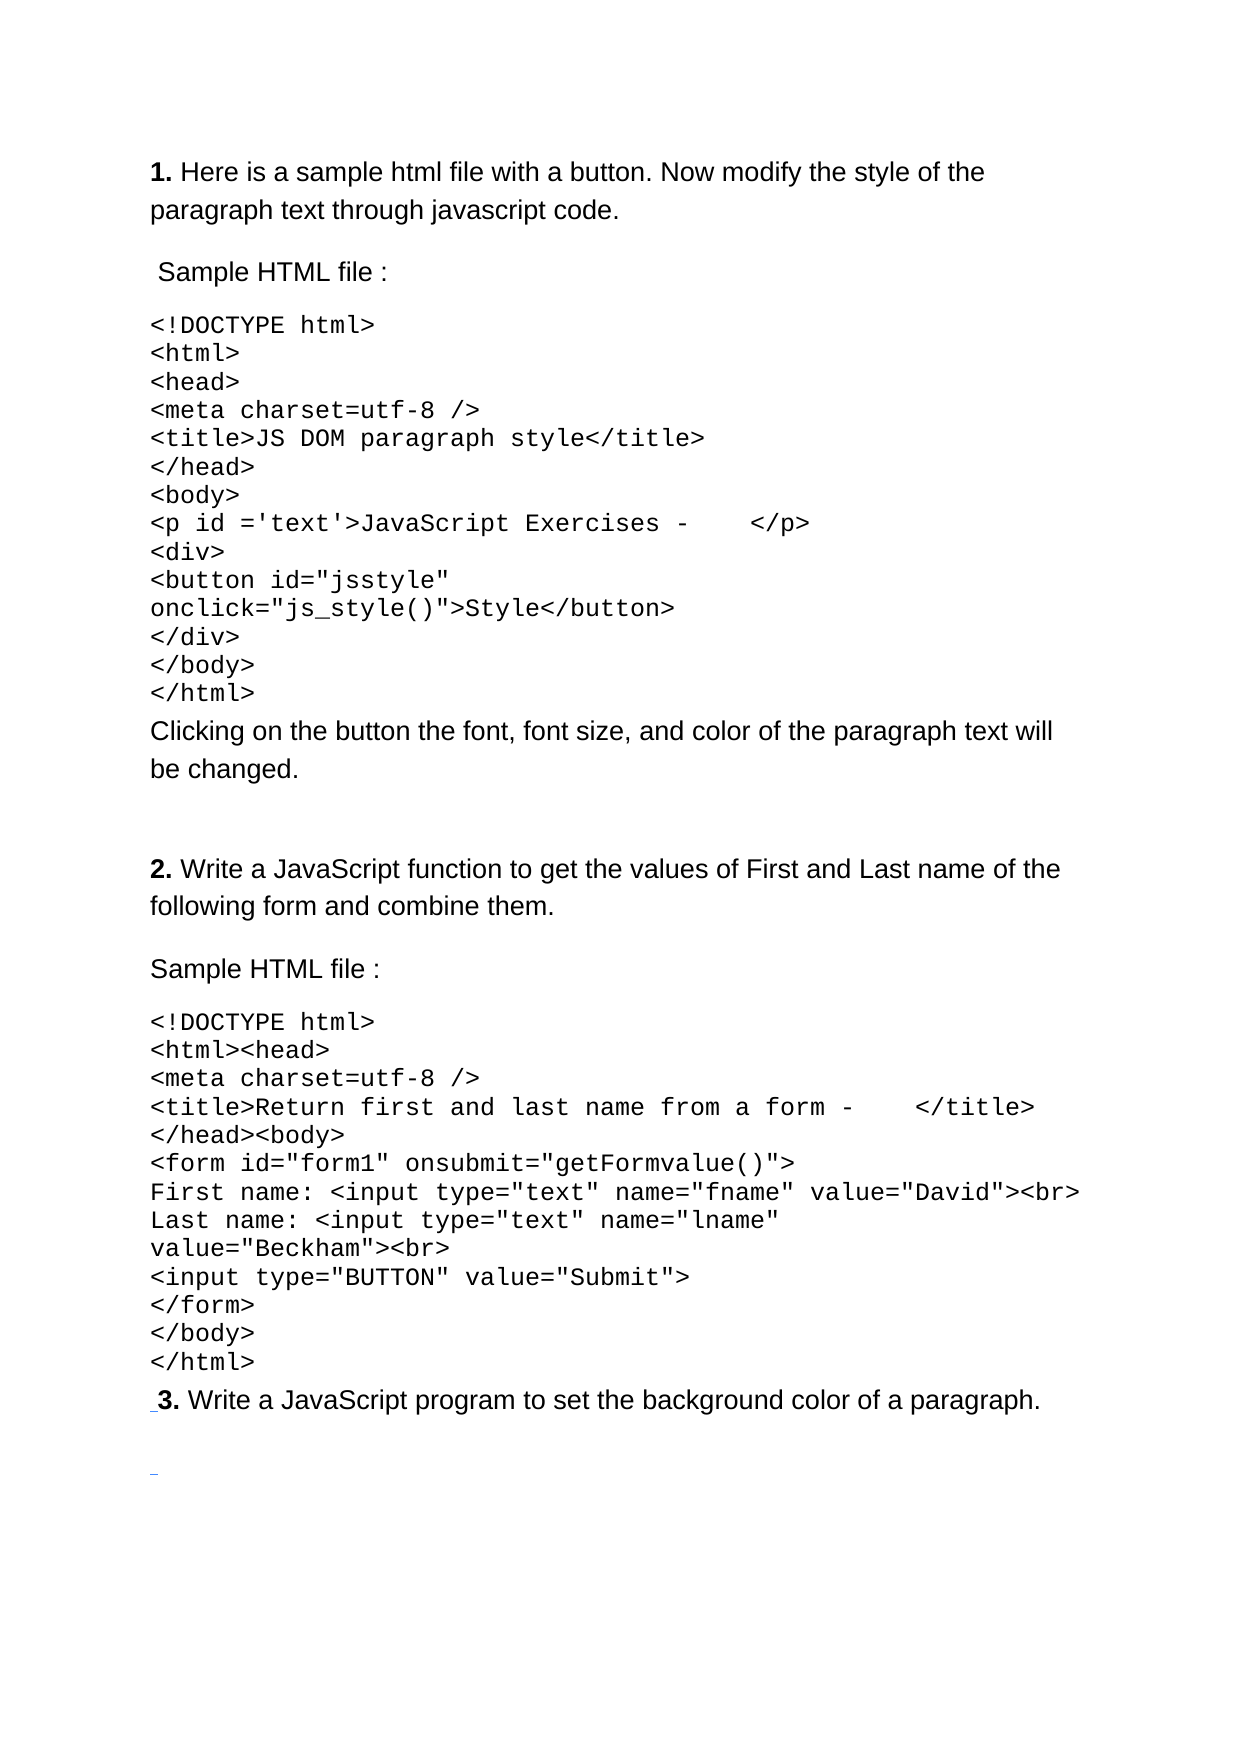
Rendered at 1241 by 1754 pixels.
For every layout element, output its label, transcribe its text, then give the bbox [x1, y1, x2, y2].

text <!DOCTYPE html> [150, 312, 1090, 341]
text </body> [150, 652, 1090, 681]
text <!DOCTYPE html> [150, 1009, 1090, 1037]
text <html> <head> [150, 341, 1090, 397]
text Sample HTML file : [150, 947, 1090, 984]
text onclick="js_style()">Style</button> [150, 596, 1090, 624]
text </body> [150, 1321, 1090, 1349]
text <input type="BUTTON" value="Submit"> [150, 1264, 1090, 1292]
text First name: <input type="text" name="fname" value="David"><br> [150, 1179, 1090, 1207]
text <button id="jsstyle" [150, 567, 1090, 596]
text </html> [150, 1349, 1090, 1377]
text <title>Return first and last name from a form - </title> [150, 1094, 1090, 1122]
text </html> [150, 681, 1090, 709]
text <form id="form1" onsubmit="getFormvalue()"> [150, 1151, 1090, 1179]
text Last name: <input type="text" name="lname" value="Beckham"><br> [150, 1207, 1090, 1264]
text 1. Here is a sample html file with a button. Now modify the style of the paragraph text through javascript code. [150, 150, 1090, 225]
text </form> [150, 1292, 1090, 1321]
text </head> [150, 454, 1090, 482]
text <html><head> [150, 1037, 1090, 1066]
text Sample HTML file : [150, 250, 1090, 287]
text </head><body> [150, 1122, 1090, 1151]
text 3. Write a JavaScript program to set the background color of a paragraph. [150, 1377, 1090, 1415]
text <p id ='text'>JavaScript Exercises - </p> [150, 511, 1090, 539]
text <div> [150, 539, 1090, 567]
text <meta charset=utf-8 /> [150, 397, 1090, 426]
text <meta charset=utf-8 /> [150, 1066, 1090, 1094]
text <title>JS DOM paragraph style</title> [150, 426, 1090, 454]
text </div> [150, 624, 1090, 652]
text 2. Write a JavaScript function to get the values of First and Last name of the following form and combine them. [150, 847, 1090, 922]
text <body> [150, 482, 1090, 511]
text Clicking on the button the font, font size, and color of the paragraph text will be changed. [150, 709, 1090, 822]
